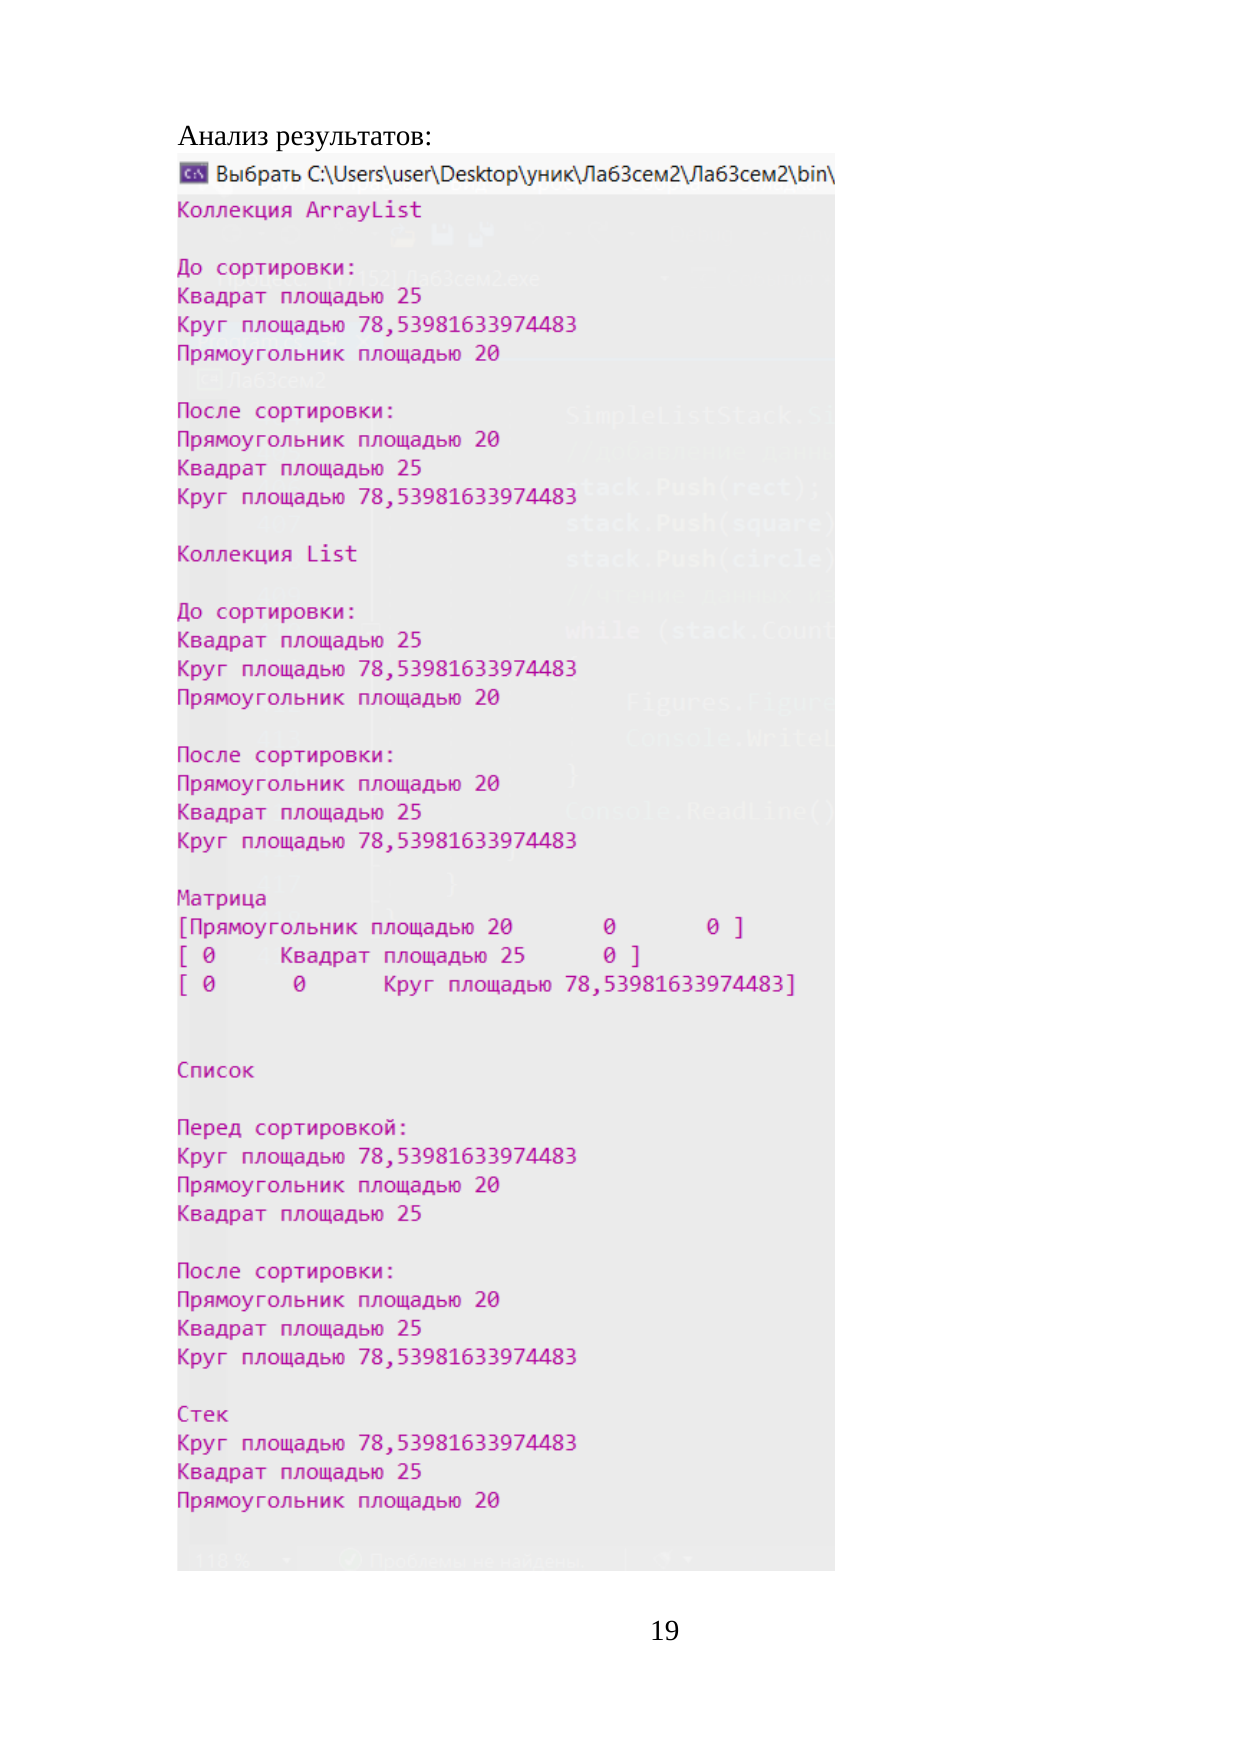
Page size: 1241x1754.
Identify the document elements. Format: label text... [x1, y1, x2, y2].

subtitle Анализ результатов: [177, 118, 1152, 152]
picture [177, 153, 835, 1571]
